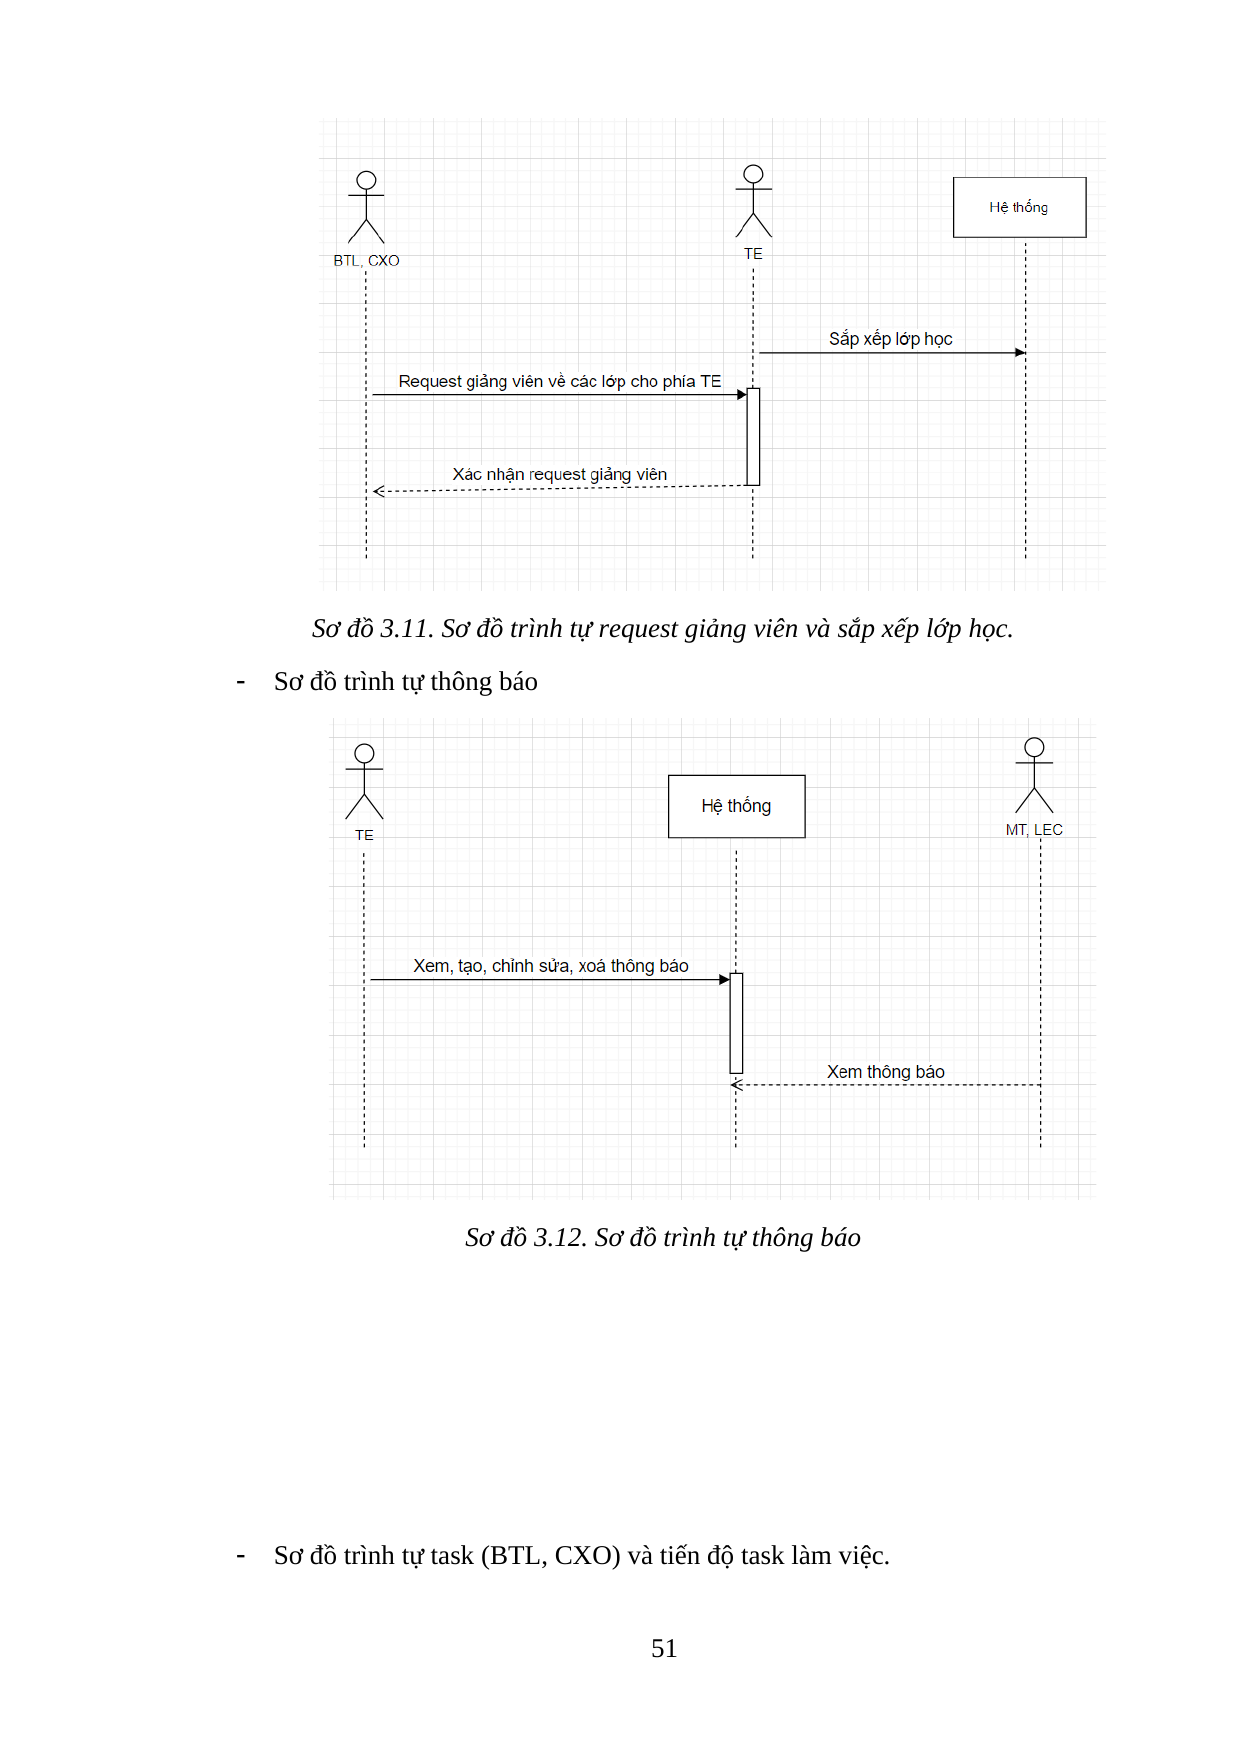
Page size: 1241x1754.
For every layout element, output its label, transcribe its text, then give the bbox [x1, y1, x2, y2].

text Sơ đồ trình tự thông báo [236, 665, 1152, 696]
picture [318, 118, 1107, 591]
text Sơ đồ trình tự task (BTL, CXO) và tiến độ task làm việc. [236, 1539, 1152, 1570]
picture [328, 718, 1097, 1200]
